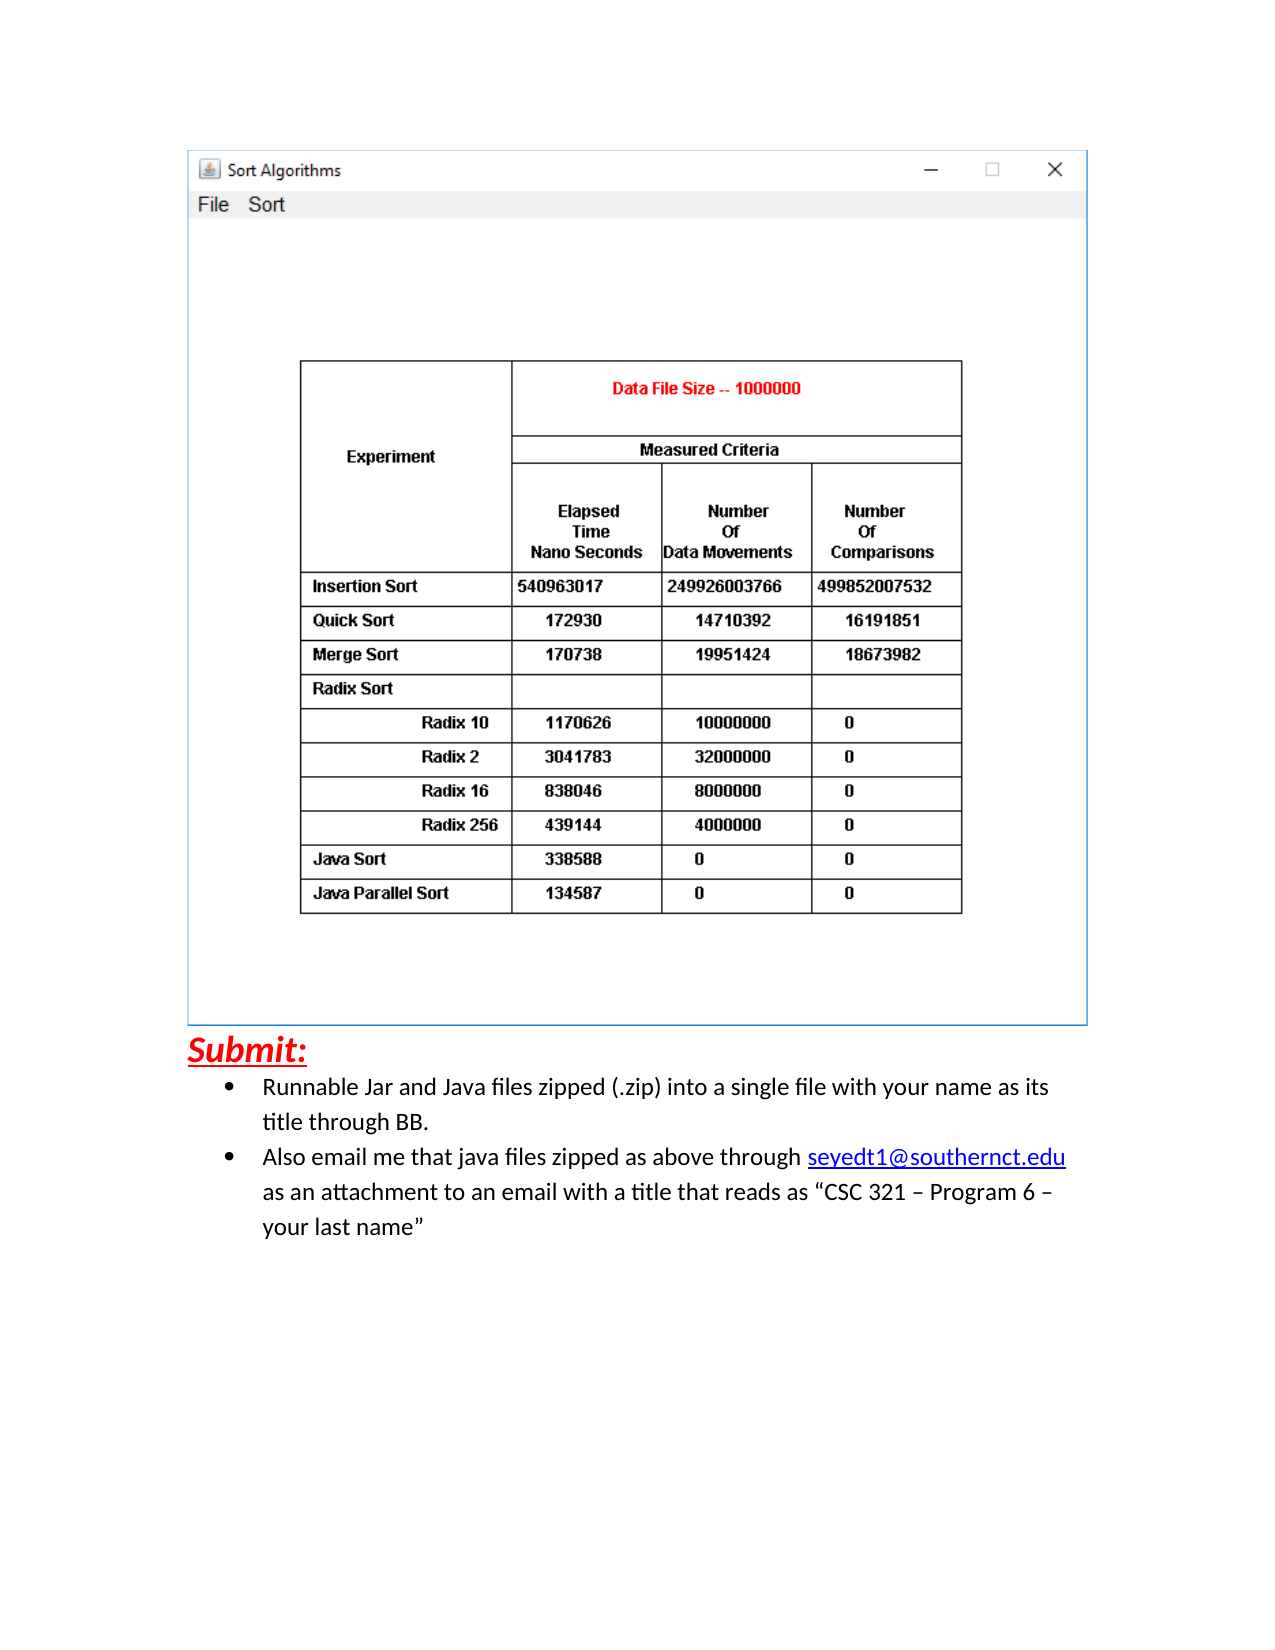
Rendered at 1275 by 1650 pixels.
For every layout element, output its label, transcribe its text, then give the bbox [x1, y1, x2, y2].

list Runnable Jar and Java files zipped (.zip) into a single file with your name as its title through BB. [225, 1071, 1087, 1137]
picture [187, 150, 1088, 1026]
list Also email me that java files zipped as above through seyedt1@southernct.edu as an attachment to an email with a title that reads as “CSC 321 – Program 6 – your last name” [225, 1141, 1087, 1242]
text Submit: [187, 1026, 1087, 1071]
